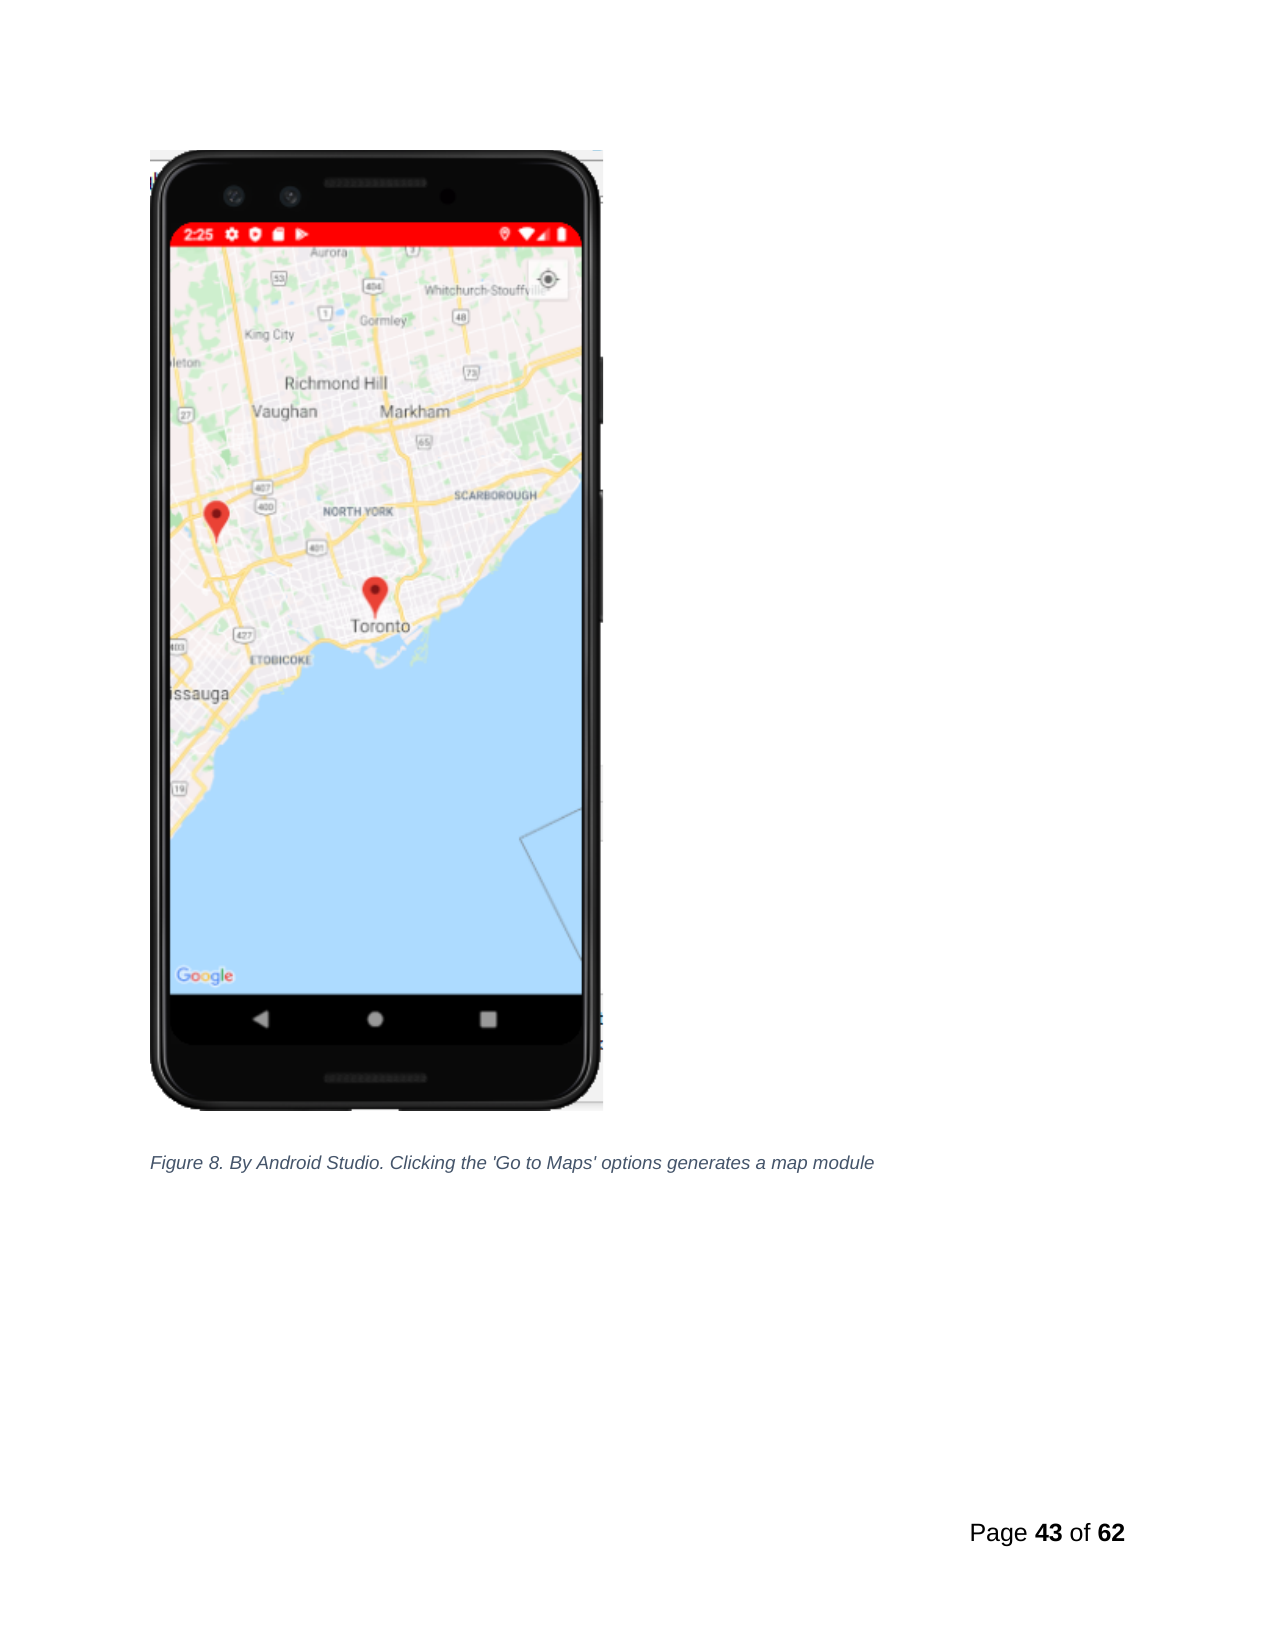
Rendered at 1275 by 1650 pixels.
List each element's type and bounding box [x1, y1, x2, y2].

picture [150, 150, 604, 1111]
